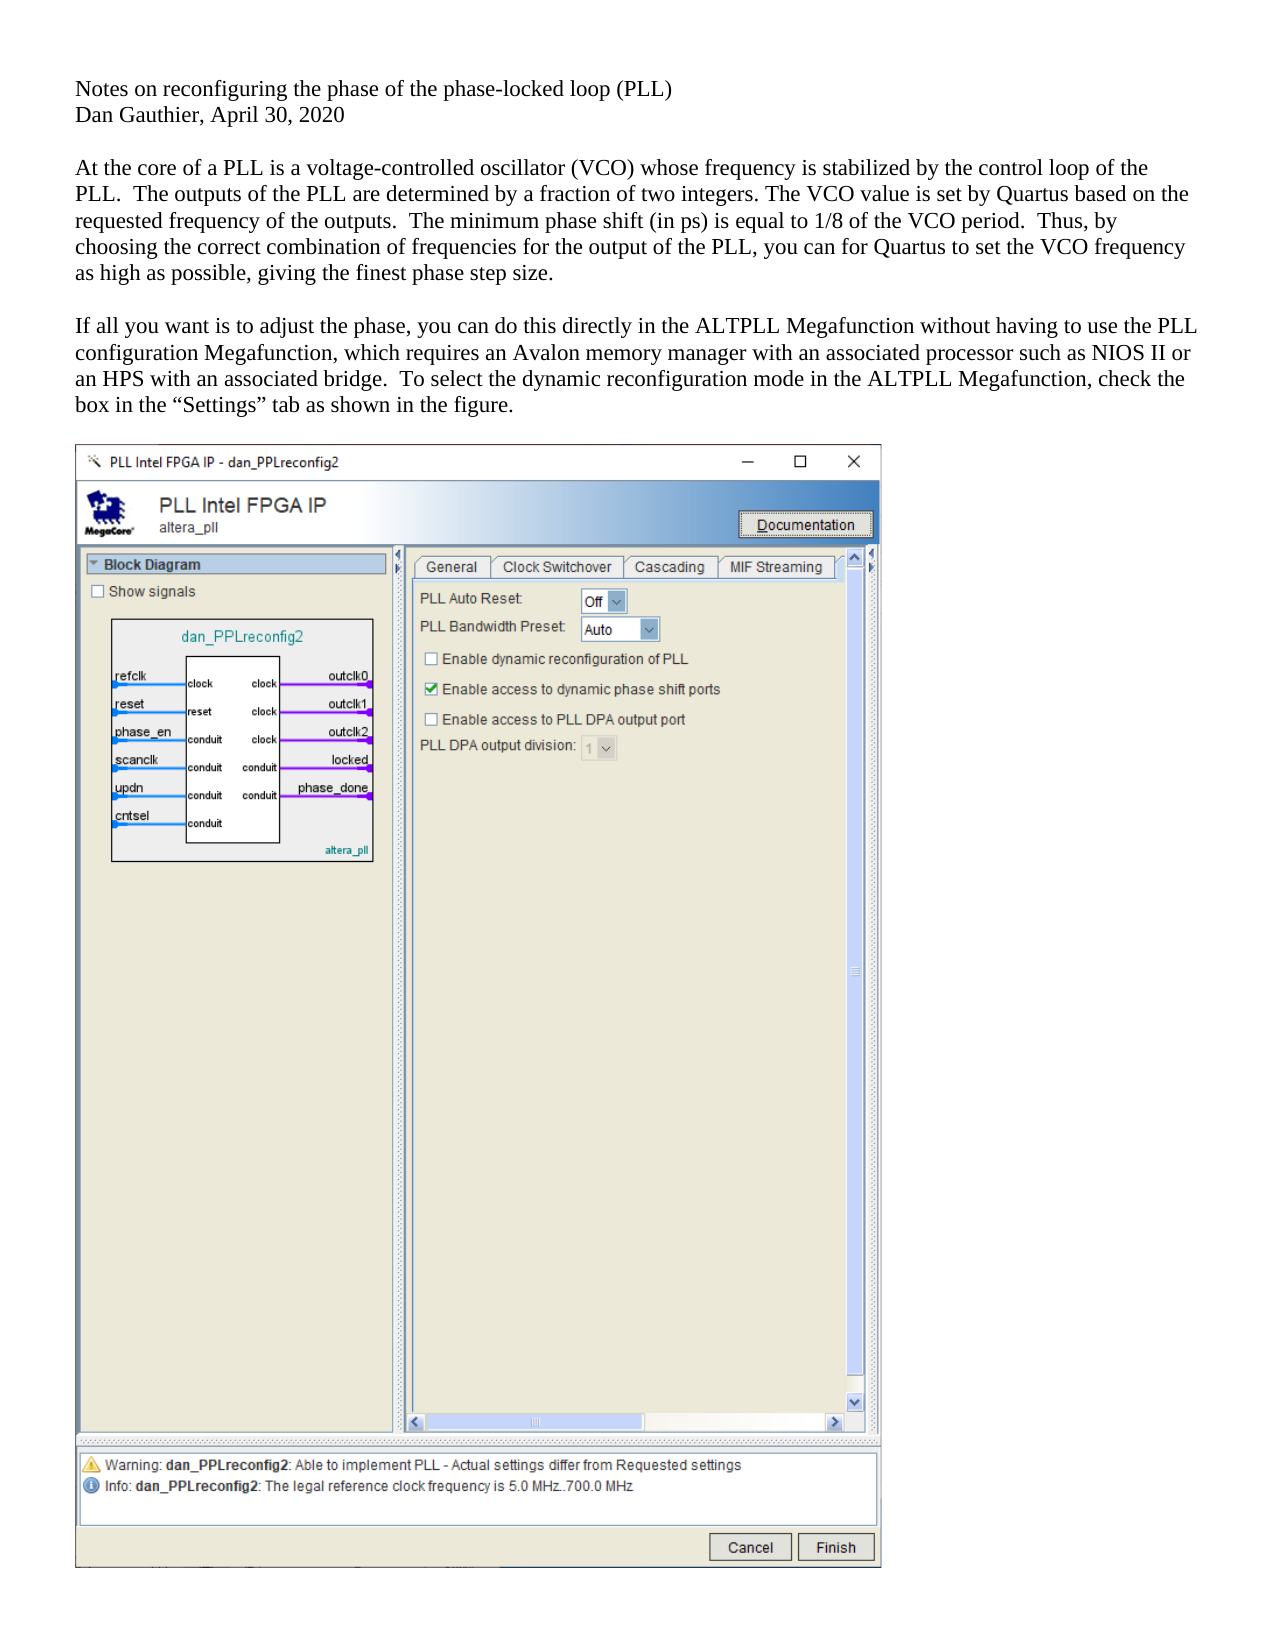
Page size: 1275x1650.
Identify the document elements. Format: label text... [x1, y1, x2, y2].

text If all you want is to adjust the phase, you can do this directly in the ALTPLL Megafunction without having to use the PLL configuration Megafunction, which requires an Avalon memory manager with an associated processor such as NIOS II or an HPS with an associated bridge. To select the dynamic reconfiguration mode in the ALTPLL Megafunction, check the box in the “Settings” tab as shown in the figure. [75, 312, 1200, 418]
text Notes on reconfiguring the phase of the phase-locked loop (PLL) [75, 75, 1200, 101]
text Dan Gauthier, April 30, 2020 [75, 101, 1200, 128]
text At the core of a PLL is a voltage-controlled oscillator (VCO) whose frequency is stabilized by the control loop of the PLL. The outputs of the PLL are determined by a fraction of two integers. The VCO value is set by Quartus based on the requested frequency of the outputs. The minimum phase shift (in ps) is equal to 1/8 of the VCO period. Thus, by choosing the correct combination of frequencies for the output of the PLL, you can for Quartus to set the VCO frequency as high as possible, giving the finest phase step size. [75, 154, 1200, 286]
